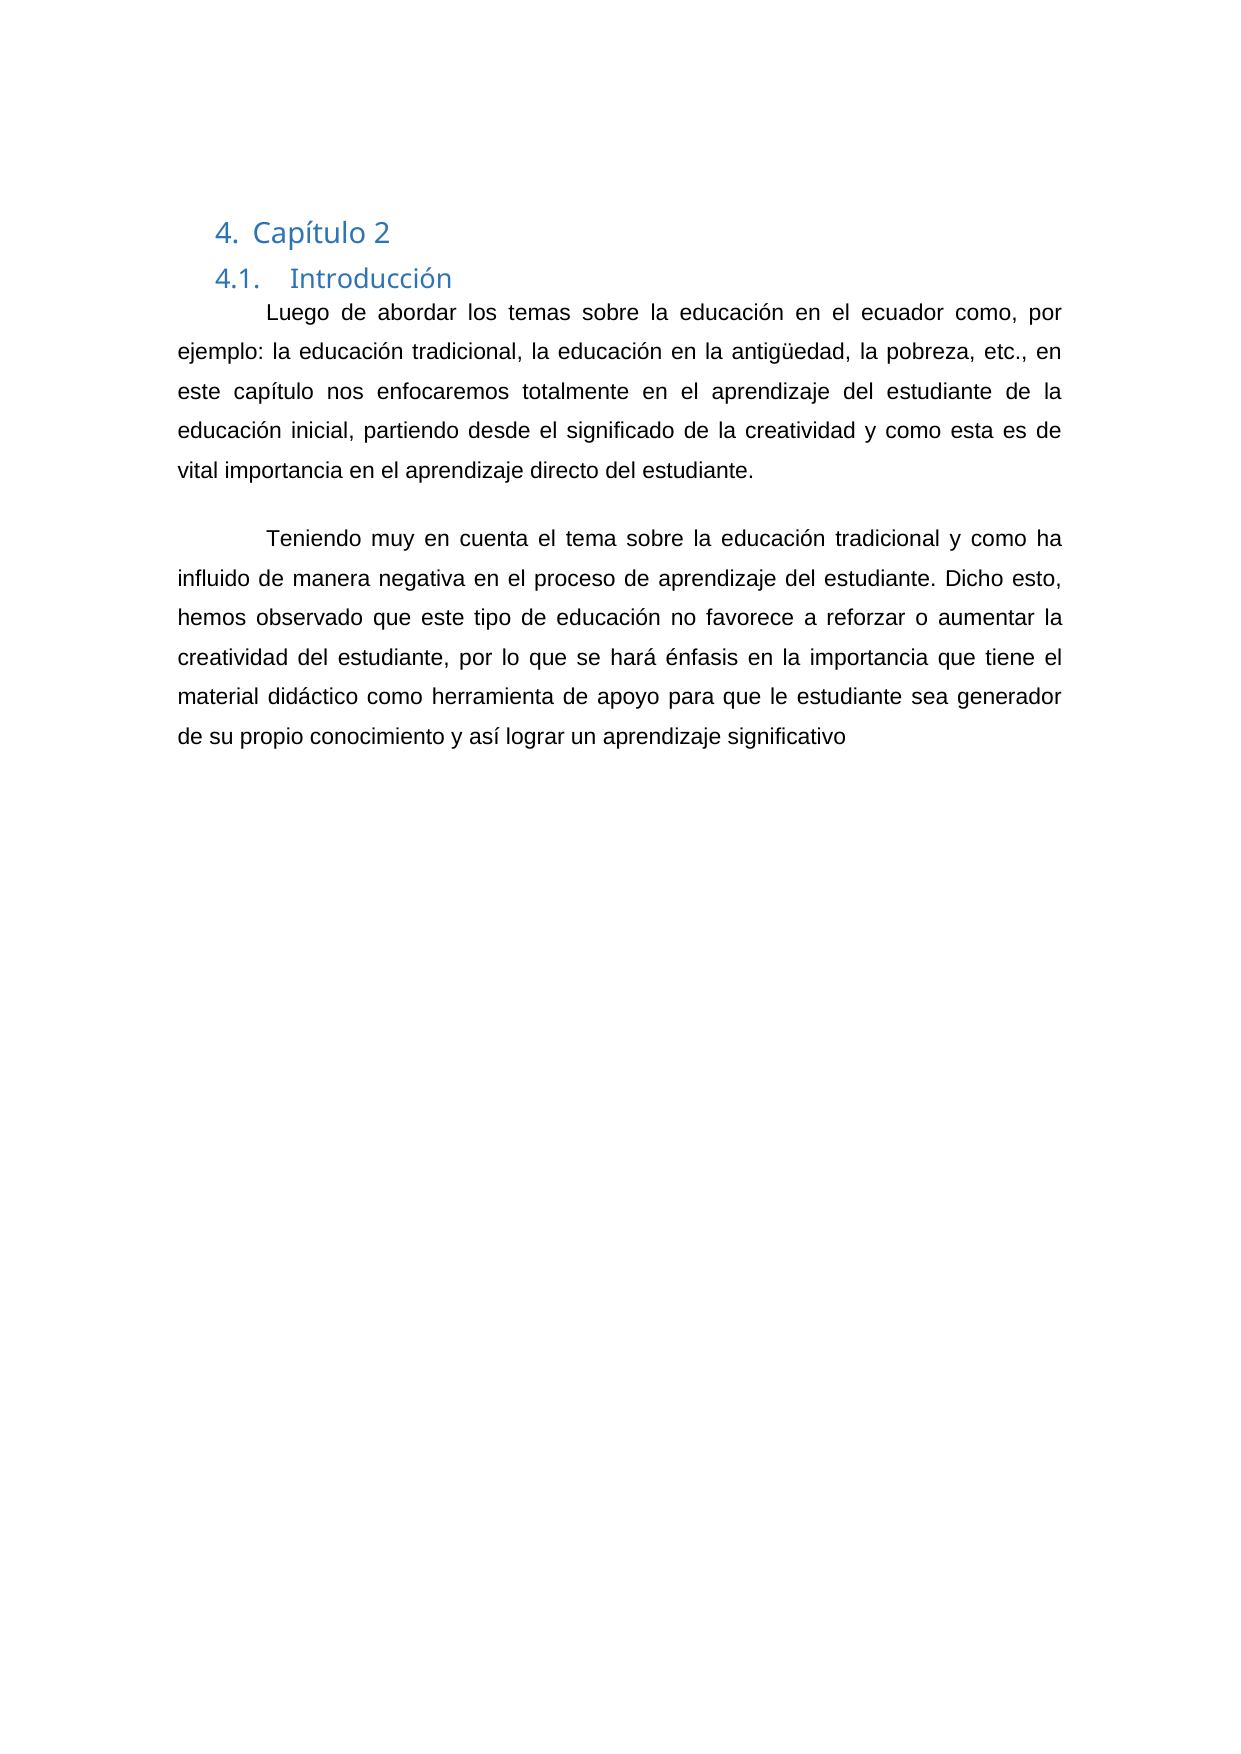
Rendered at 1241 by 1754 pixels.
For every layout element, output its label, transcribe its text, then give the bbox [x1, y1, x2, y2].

text Teniendo muy en cuenta el tema sobre la educación tradicional y como ha influido de manera negativa en el proceso de aprendizaje del estudiante. Dicho esto, hemos observado que este tipo de educación no favorece a reforzar o aumentar la creatividad del estudiante, por lo que se hará énfasis en la importancia que tiene el material didáctico como herramienta de apoyo para que le estudiante sea generador de su propio conocimiento y así lograr un aprendizaje significativo [177, 525, 1063, 749]
subtitle Capítulo 2 [215, 212, 1063, 252]
subtitle Introducción [215, 259, 1063, 296]
text Luego de abordar los temas sobre la educación en el ecuador como, por ejemplo: la educación tradicional, la educación en la antigüedad, la pobreza, etc., en este capítulo nos enfocaremos totalmente en el aprendizaje del estudiante de la educación inicial, partiendo desde el significado de la creatividad y como esta es de vital importancia en el aprendizaje directo del estudiante. [177, 299, 1063, 483]
